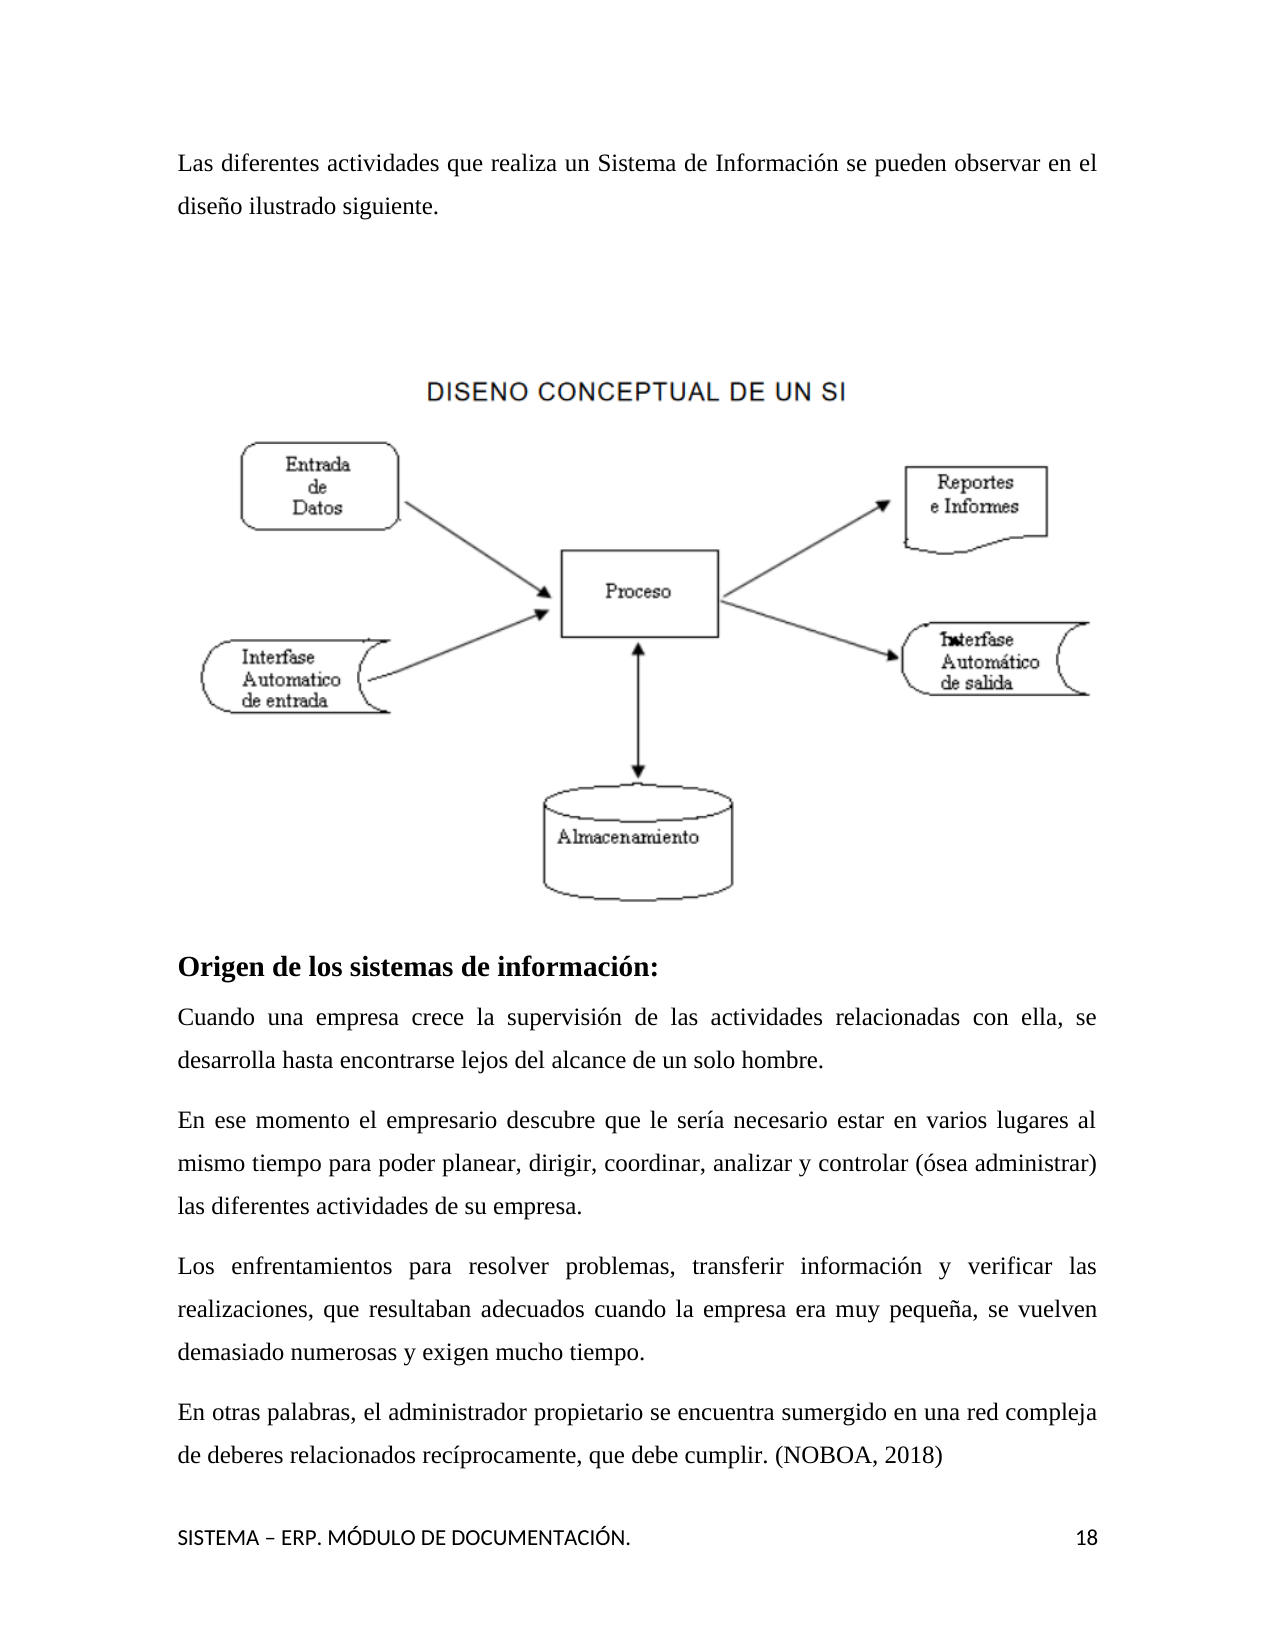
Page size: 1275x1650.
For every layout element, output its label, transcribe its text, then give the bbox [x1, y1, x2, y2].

text Cuando una empresa crece la supervisión de las actividades relacionadas con ella, se desarrolla hasta encontrarse lejos del alcance de un solo hombre. [177, 1002, 1098, 1074]
text En ese momento el empresario descubre que le sería necesario estar en varios lugares al mismo tiempo para poder planear, dirigir, coordinar, analizar y controlar (ósea administrar) las diferentes actividades de su empresa. [177, 1105, 1098, 1220]
picture [177, 346, 1097, 931]
text Las diferentes actividades que realiza un Sistema de Información se pueden observar en el diseño ilustrado siguiente. [177, 148, 1098, 219]
text Los enfrentamientos para resolver problemas, transferir información y verificar las realizaciones, que resultaban adecuados cuando la empresa era muy pequeña, se vuelven demasiado numerosas y exigen mucho tiempo. [177, 1251, 1098, 1366]
text En otras palabras, el administrador propietario se encuentra sumergido en una red compleja de deberes relacionados recíprocamente, que debe cumplir. [177, 1397, 1098, 1469]
text Origen de los sistemas de información: [177, 949, 1098, 983]
